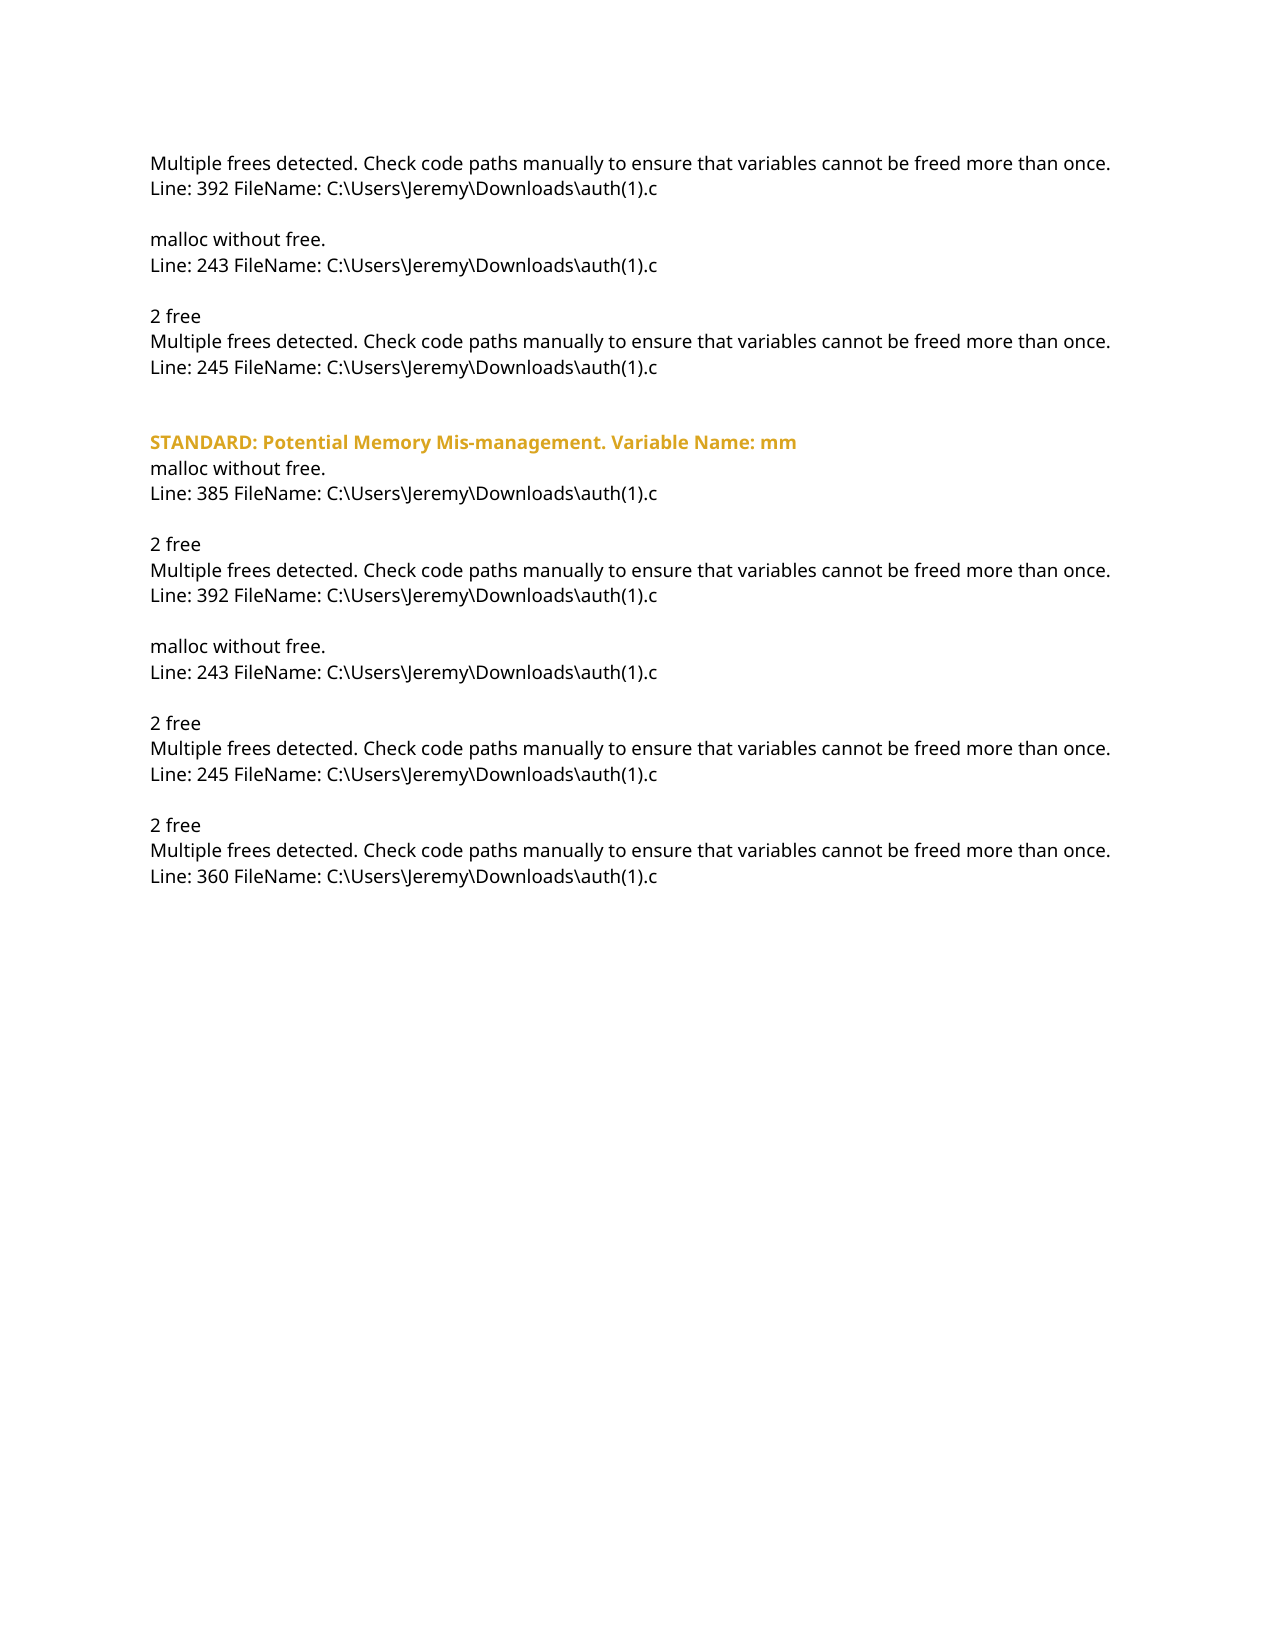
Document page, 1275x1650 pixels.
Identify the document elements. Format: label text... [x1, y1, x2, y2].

text Line: 243 FileName: C:\Users\Jeremy\Downloads\auth(1).c [150, 659, 1125, 684]
text Multiple frees detected. Check code paths manually to ensure that variables cannot be freed more than once. [150, 736, 1125, 761]
text Line: 243 FileName: C:\Users\Jeremy\Downloads\auth(1).c [150, 252, 1125, 278]
text Line: 385 FileName: C:\Users\Jeremy\Downloads\auth(1).c [150, 480, 1125, 506]
text Multiple frees detected. Check code paths manually to ensure that variables cannot be freed more than once. [150, 838, 1125, 863]
text malloc without free. [150, 455, 1125, 480]
text Multiple frees detected. Check code paths manually to ensure that variables cannot be freed more than once. [150, 150, 1125, 176]
text Multiple frees detected. Check code paths manually to ensure that variables cannot be freed more than once. [150, 329, 1125, 354]
text STANDARD: Potential Memory Mis-management. Variable Name: mm [150, 429, 1125, 455]
text Multiple frees detected. Check code paths manually to ensure that variables cannot be freed more than once. [150, 557, 1125, 582]
text Line: 245 FileName: C:\Users\Jeremy\Downloads\auth(1).c [150, 761, 1125, 787]
text Line: 392 FileName: C:\Users\Jeremy\Downloads\auth(1).c [150, 176, 1125, 201]
text 2 free [150, 812, 1125, 838]
text malloc without free. [150, 633, 1125, 659]
text 2 free [150, 531, 1125, 557]
text 2 free [150, 710, 1125, 736]
text Line: 360 FileName: C:\Users\Jeremy\Downloads\auth(1).c [150, 863, 1125, 889]
text Line: 392 FileName: C:\Users\Jeremy\Downloads\auth(1).c [150, 582, 1125, 608]
text 2 free [150, 303, 1125, 329]
text Line: 245 FileName: C:\Users\Jeremy\Downloads\auth(1).c [150, 354, 1125, 380]
text malloc without free. [150, 227, 1125, 252]
